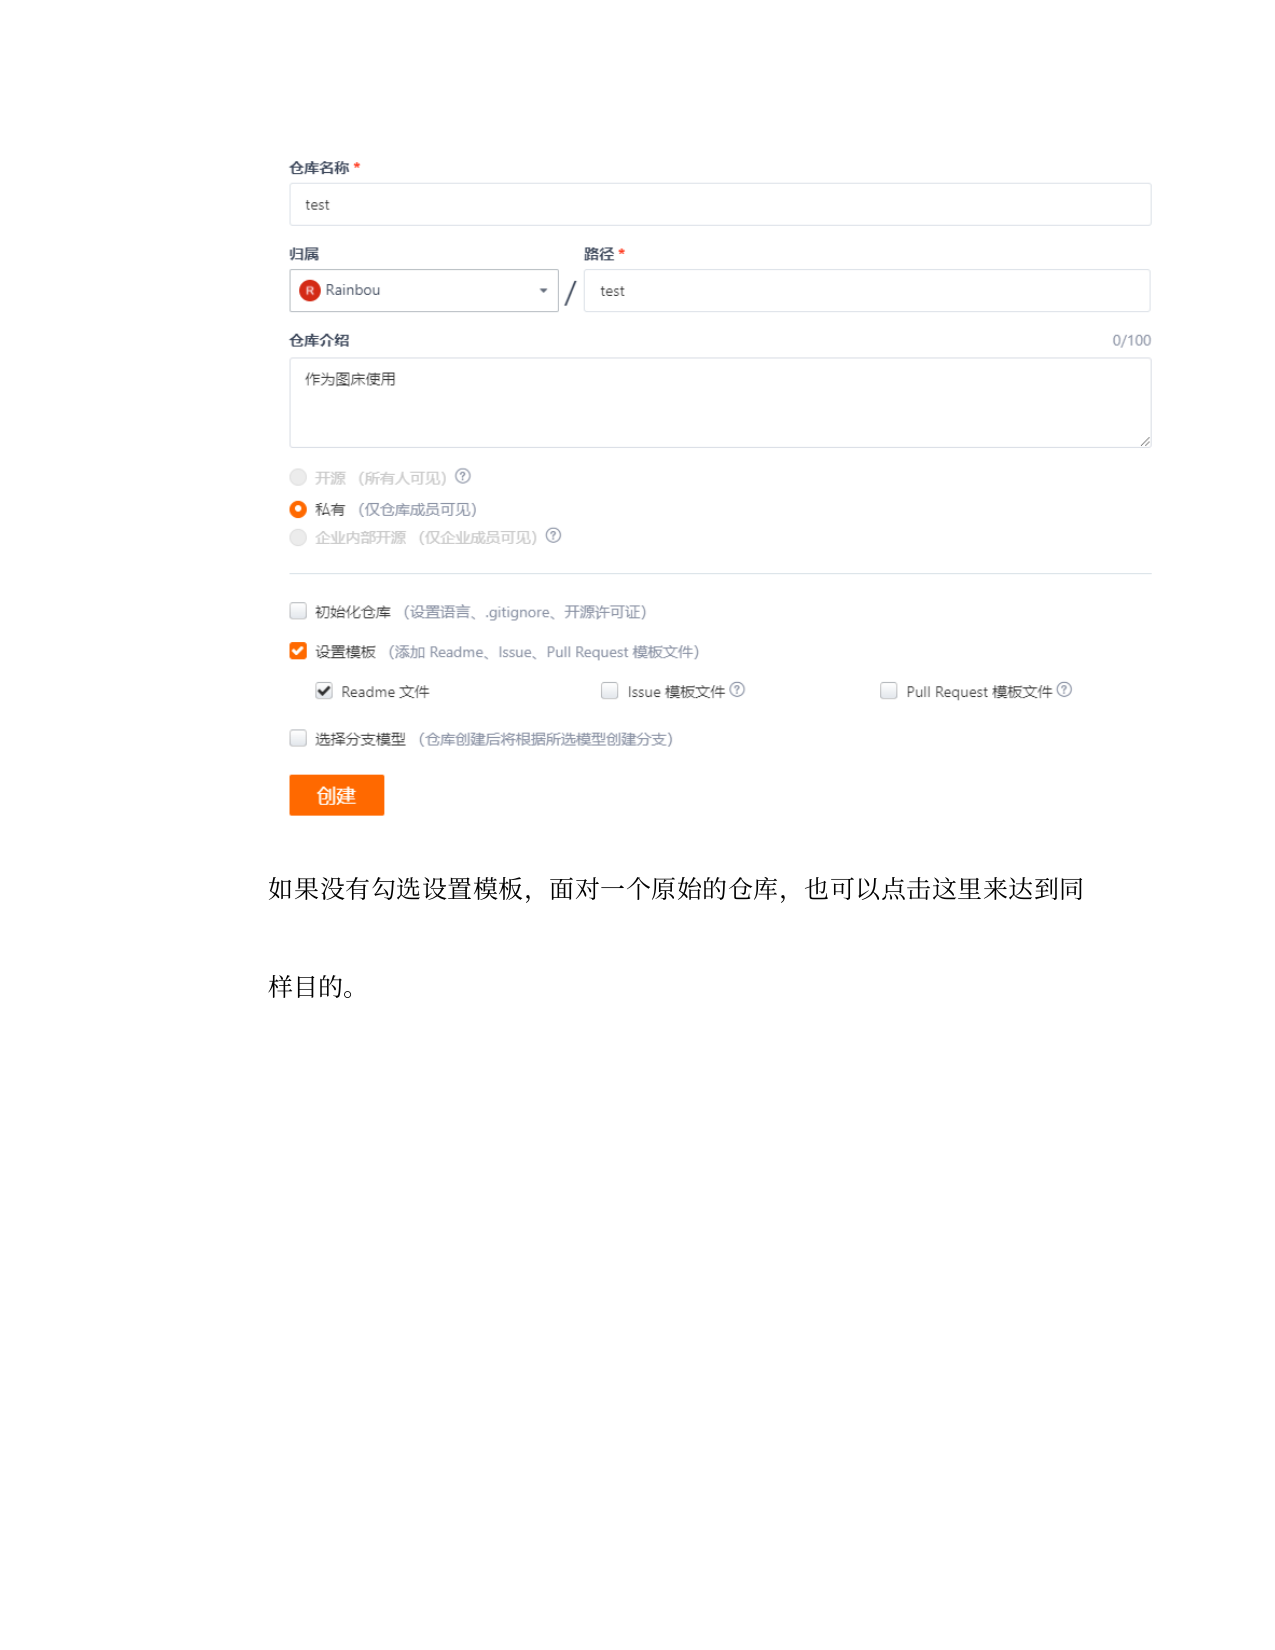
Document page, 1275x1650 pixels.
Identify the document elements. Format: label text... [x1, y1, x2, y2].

picture [268, 158, 1169, 820]
list 如果没有勾选设置模板，面对一个原始的仓库，也可以点击这里来达到同样目的。 [269, 856, 1087, 1018]
